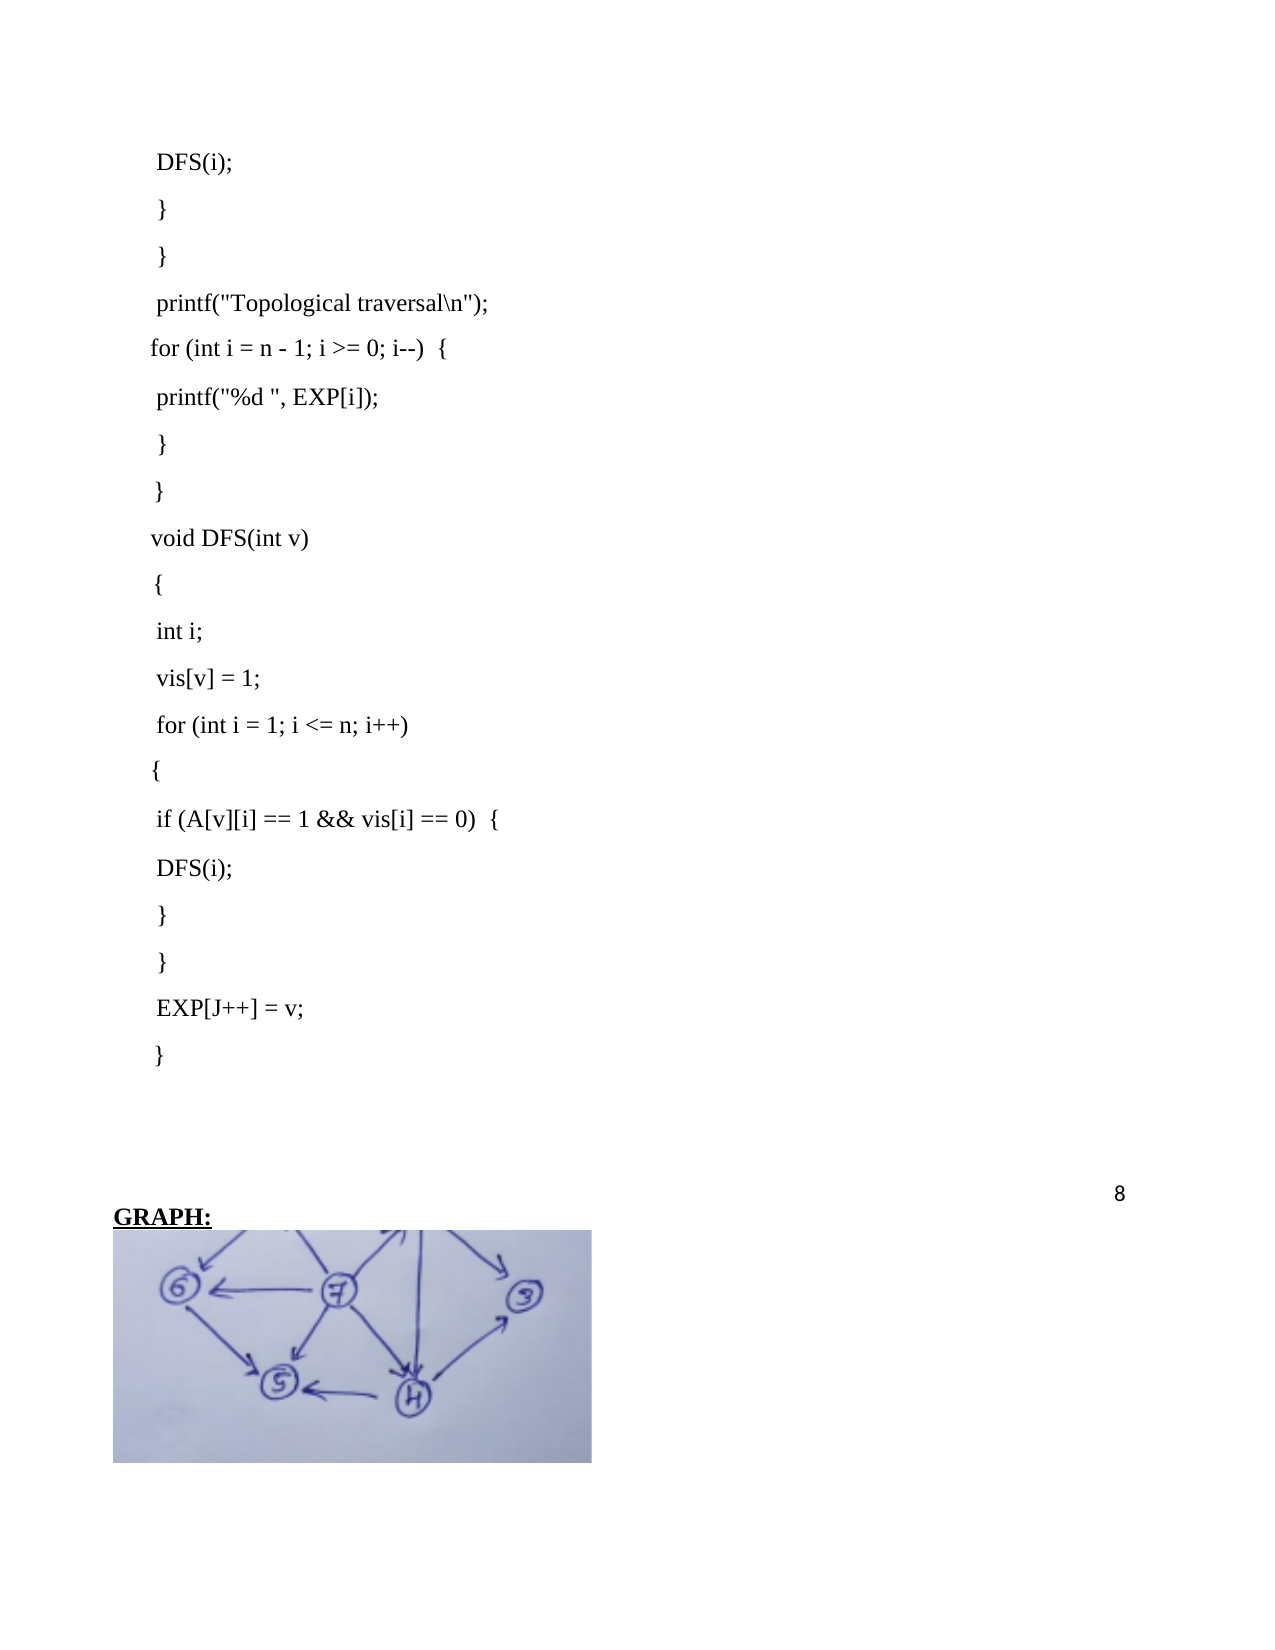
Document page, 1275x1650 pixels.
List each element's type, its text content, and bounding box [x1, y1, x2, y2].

text } [153, 1040, 1161, 1069]
text } [153, 476, 1161, 504]
picture [113, 1230, 592, 1463]
text int i; [150, 616, 1161, 645]
text printf("Topological traversal\n"); for (int i = n - 1; i >= 0; i--) { [150, 288, 507, 362]
text printf("%d ", EXP[i]); [150, 382, 1161, 411]
text } [150, 241, 1161, 270]
text for (int i = 1; i <= n; i++) { [150, 710, 427, 784]
text } [150, 194, 1161, 223]
text DFS(i); [150, 853, 1161, 882]
text } [150, 900, 1161, 928]
text } [150, 429, 1161, 458]
text if (A[v][i] == 1 && vis[i] == 0) { [150, 804, 519, 833]
text GRAPH: [113, 1207, 1161, 1230]
text { [152, 569, 1161, 598]
text EXP[J++] = v; [150, 993, 1161, 1022]
text vis[v] = 1; [150, 663, 1161, 692]
text } [150, 947, 1161, 975]
text void DFS(int v) [150, 523, 1161, 552]
text DFS(i); [150, 147, 1161, 176]
text 8 [113, 1179, 1125, 1207]
